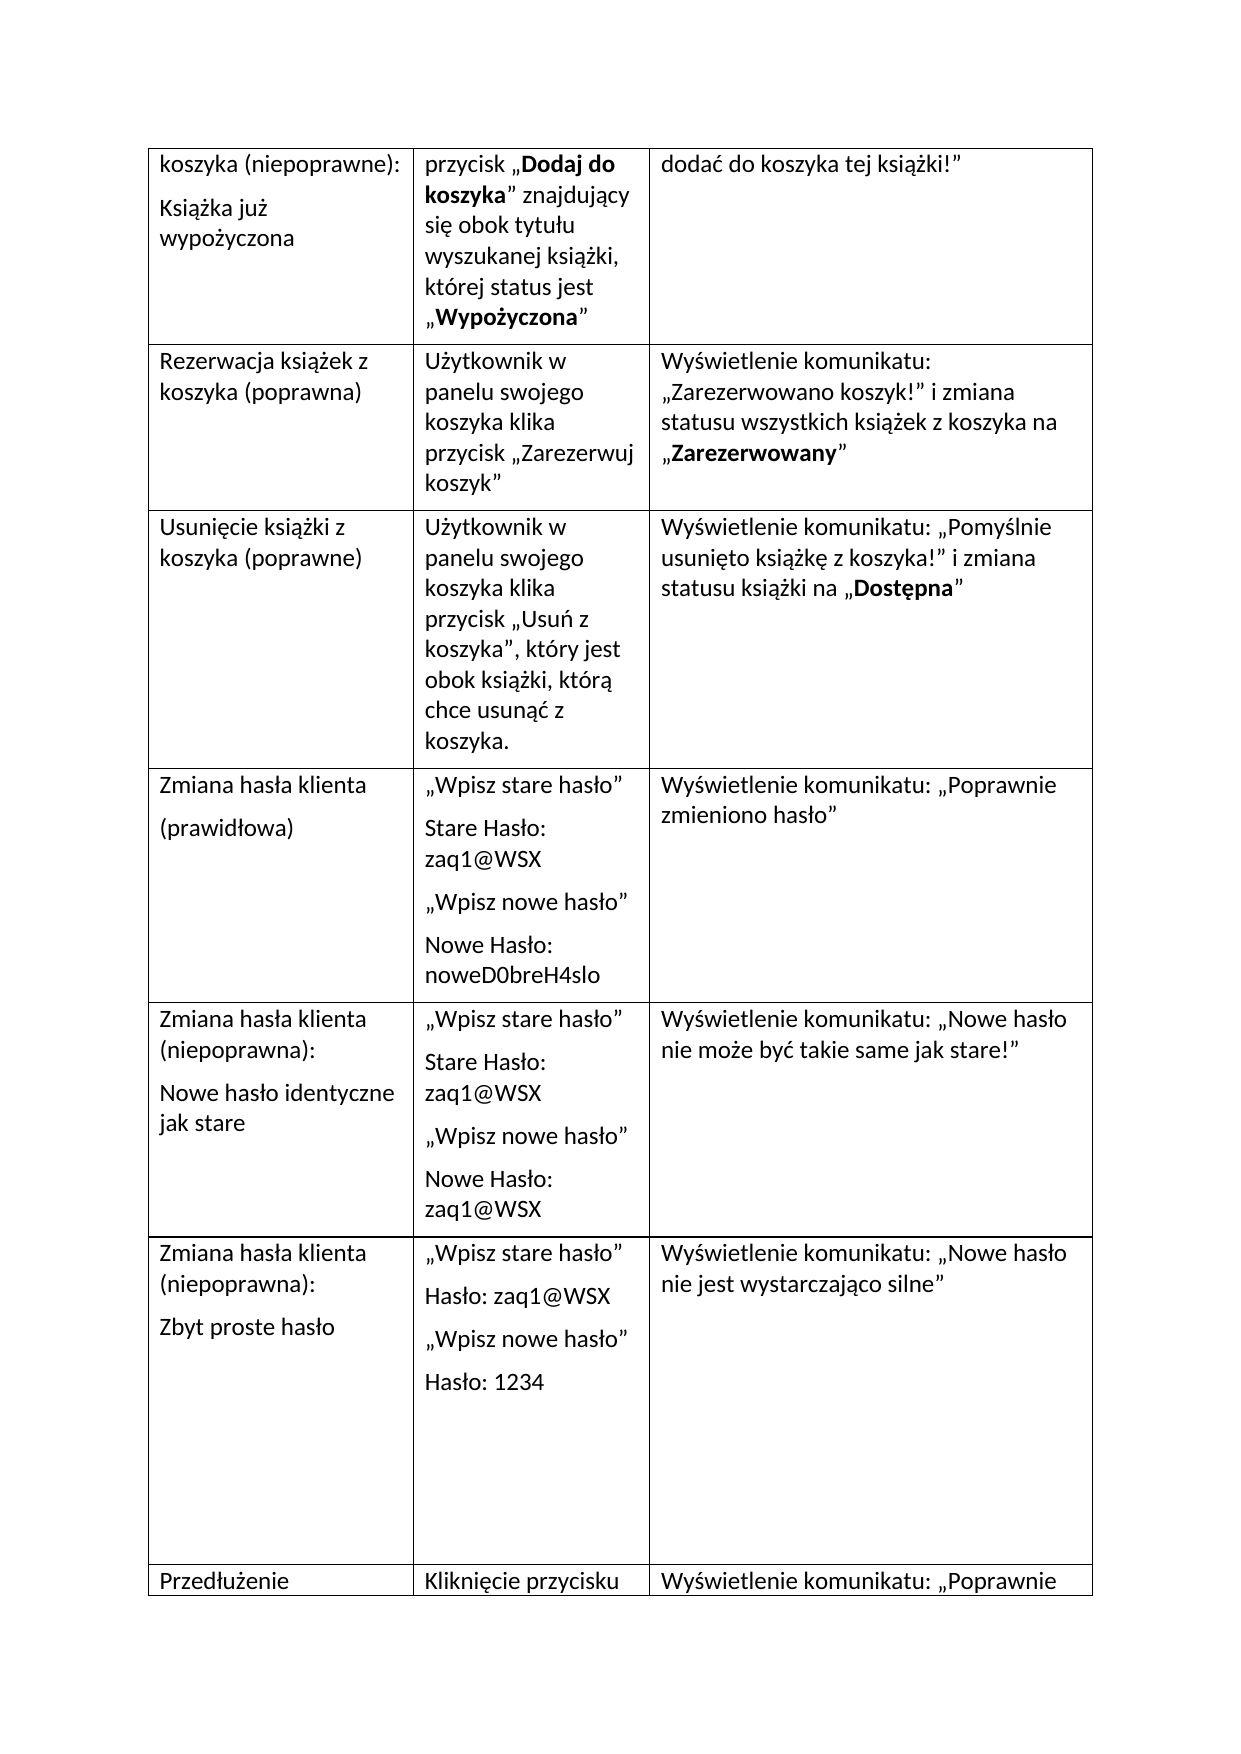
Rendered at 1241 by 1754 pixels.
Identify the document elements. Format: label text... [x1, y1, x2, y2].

table_cell Wyświetlenie komunikatu: „Zarezerwowano koszyk!” i zmiana statusu wszystkich książek z koszyka na „Zarezerwowany” [650, 345, 1092, 510]
table_cell Zmiana hasła klienta (niepoprawna): Zbyt proste hasło [149, 1238, 413, 1564]
table_cell „Wpisz stare hasło” Stare Hasło: zaq1@WSX „Wpisz nowe hasło” Nowe Hasło: noweD0breH4slo [414, 769, 649, 1002]
table_cell Wyświetlenie komunikatu: „Nowe hasło nie może być takie same jak stare!” [650, 1003, 1092, 1236]
table_cell Wyświetlenie komunikatu: „Poprawnie zmieniono hasło” [650, 769, 1092, 1002]
table_cell Użytkownik klika przycisk „Dodaj do koszyka” znajdujący się obok tytułu wyszukanej książki, której status jest „Wypożyczona” [414, 149, 649, 344]
table_cell Wyświetlenie komunikatu: „Nie można dodać do koszyka tej książki!” [650, 149, 1092, 344]
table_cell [149, 1565, 413, 1595]
table_cell Zmiana hasła klienta (niepoprawna): Nowe hasło identyczne jak stare [149, 1003, 413, 1236]
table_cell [414, 1565, 649, 1595]
table_cell Użytkownik w panelu swojego koszyka klika przycisk „Zarezerwuj koszyk” [414, 345, 649, 510]
table_cell Dodanie książki do koszyka (niepoprawne): Książka już wypożyczona [149, 149, 413, 344]
table_cell Użytkownik w panelu swojego koszyka klika przycisk „Usuń z koszyka”, który jest obok książki, którą chce usunąć z koszyka. [414, 511, 649, 768]
table_cell Rezerwacja książek z koszyka (poprawna) [149, 345, 413, 510]
table_cell Usunięcie książki z koszyka (poprawne) [149, 511, 413, 768]
table_cell „Wpisz stare hasło” Hasło: zaq1@WSX „Wpisz nowe hasło” Hasło: 1234 [414, 1238, 649, 1564]
table_cell Wyświetlenie komunikatu: „Pomyślnie usunięto książkę z koszyka!” i zmiana statusu książki na „Dostępna” [650, 511, 1092, 768]
table_cell Zmiana hasła klienta (prawidłowa) [149, 769, 413, 1002]
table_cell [650, 1565, 1092, 1595]
table_cell „Wpisz stare hasło” Stare Hasło: zaq1@WSX „Wpisz nowe hasło” Nowe Hasło: zaq1@WSX [414, 1003, 649, 1236]
table_cell Wyświetlenie komunikatu: „Nowe hasło nie jest wystarczająco silne” [650, 1238, 1092, 1564]
